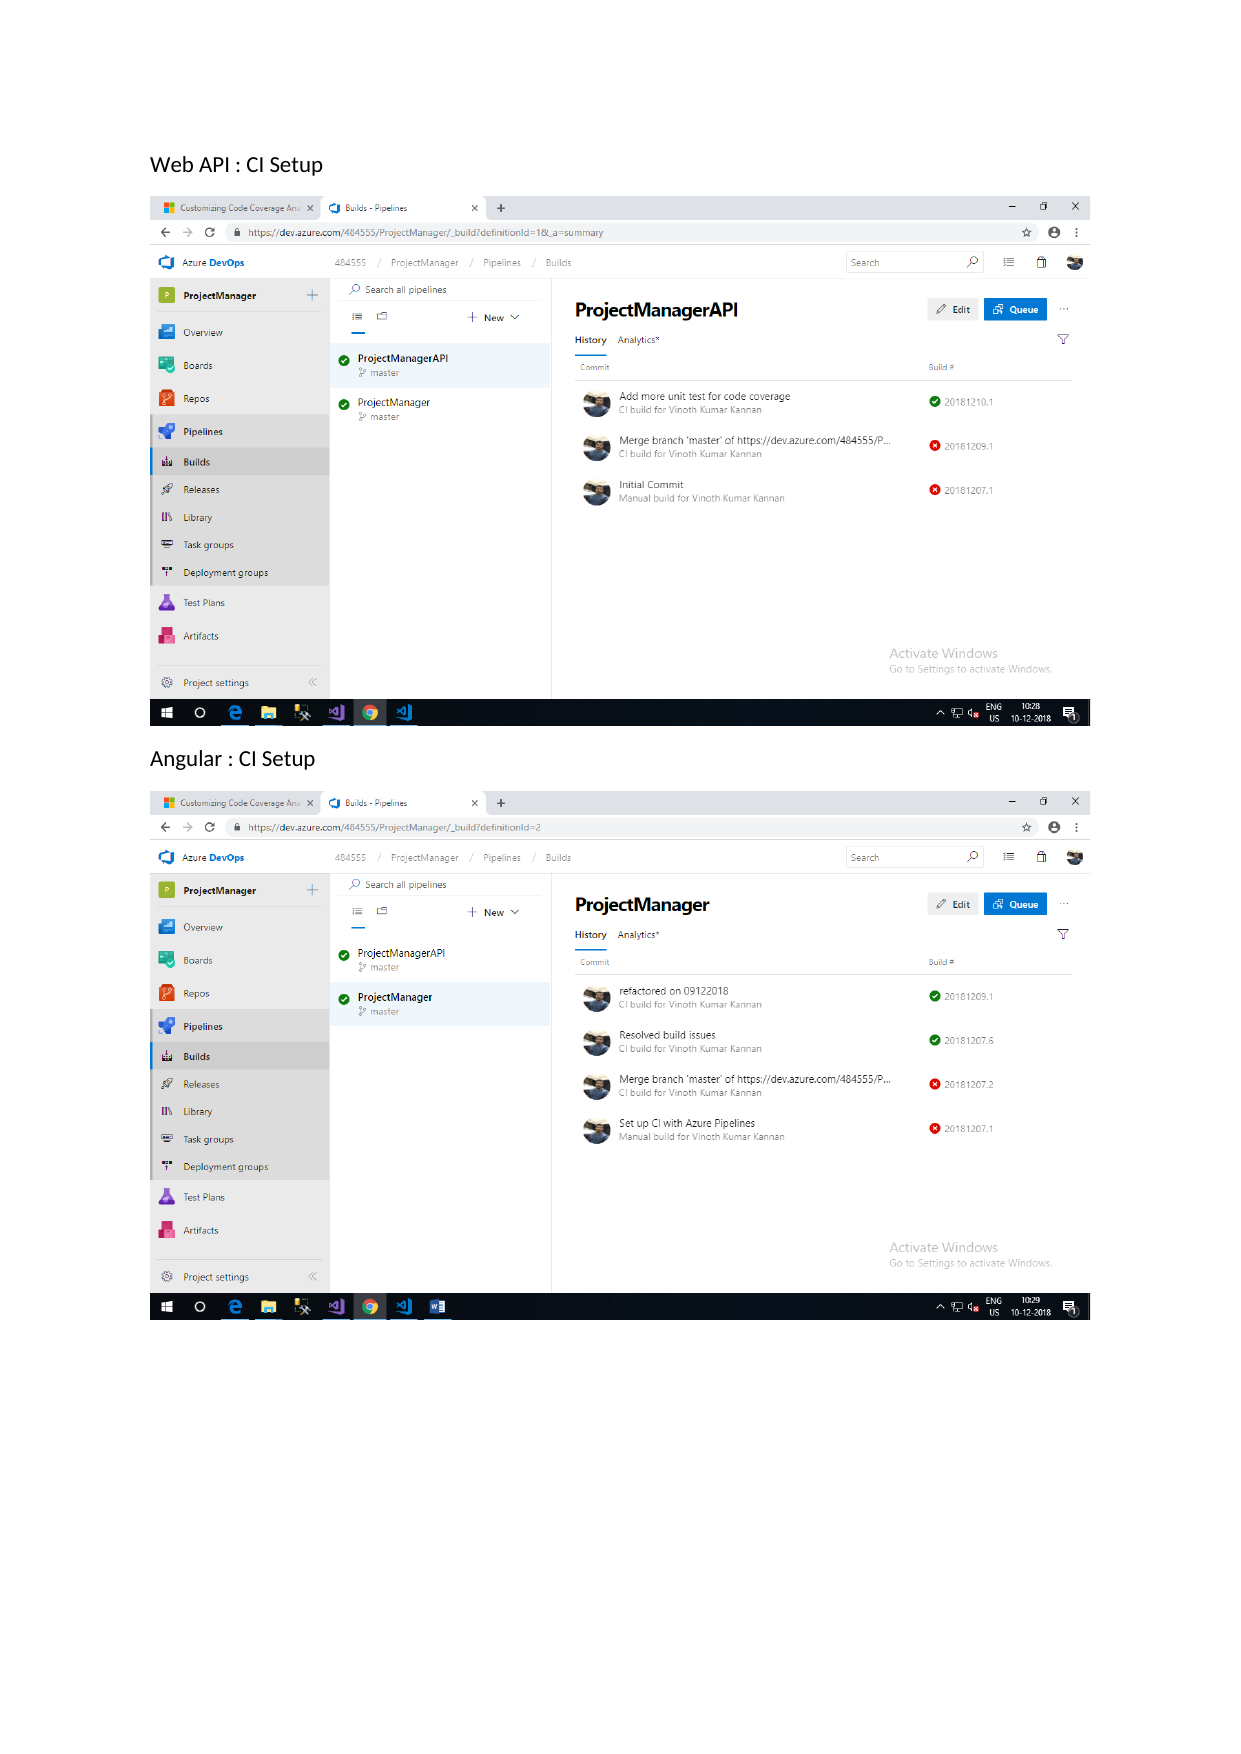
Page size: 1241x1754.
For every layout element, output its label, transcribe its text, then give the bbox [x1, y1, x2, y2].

text Angular : CI Setup [150, 744, 1090, 772]
text Web API : CI Setup [150, 150, 1090, 178]
picture [150, 791, 1091, 1320]
picture [150, 196, 1091, 726]
